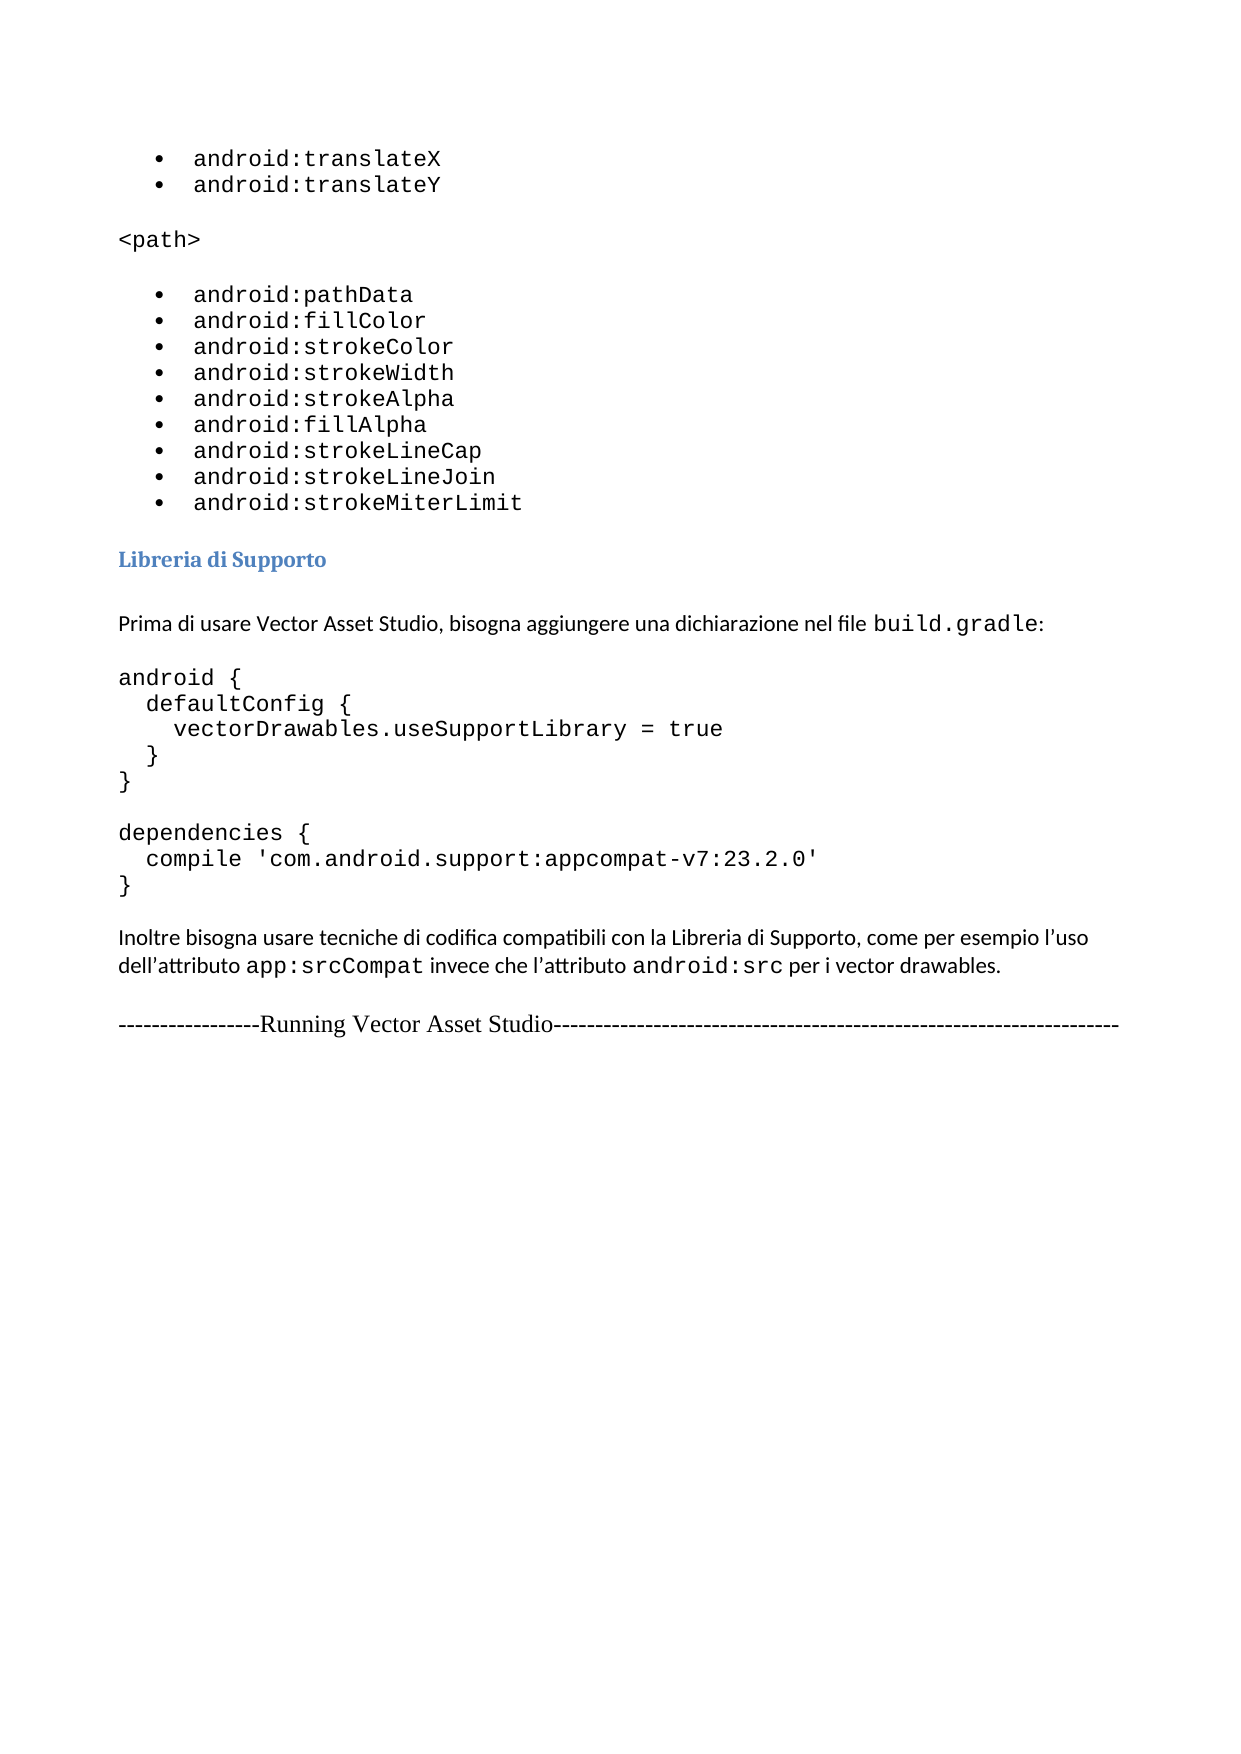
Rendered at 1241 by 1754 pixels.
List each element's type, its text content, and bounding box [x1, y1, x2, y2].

list android:strokeAlpha [156, 387, 1122, 413]
list android:strokeLineJoin [156, 465, 1122, 491]
list android:strokeColor [156, 336, 1122, 362]
list android:strokeLineCap [156, 439, 1122, 465]
list android:fillAlpha [156, 413, 1122, 439]
text -----------------Running Vector Asset Studio-------------------------------------------------------------------- [118, 1009, 1122, 1038]
text Inoltre bisogna usare tecniche di codifica compatibili con la Libreria di Supporto, come per esempio l’uso dell’attributo app:srcCompat invece che l’attributo android:src per i vector drawables. [118, 923, 1122, 980]
text android { defaultConfig { vectorDrawables.useSupportLibrary = true } } dependencies { compile 'com.android.support:appcompat-v7:23.2.0' } [118, 666, 1122, 899]
list android:strokeWidth [156, 362, 1122, 387]
list android:fillColor [156, 310, 1122, 336]
text <path> [118, 229, 1122, 254]
list android:translateX [156, 148, 1122, 173]
list android:strokeMiterLimit [156, 491, 1122, 517]
text Prima di usare Vector Asset Studio, bisogna aggiungere una dichiarazione nel file build.gradle: [118, 609, 1122, 638]
list android:translateY [156, 173, 1122, 199]
subtitle Libreria di Supporto [118, 546, 1122, 573]
list android:pathData [156, 284, 1122, 310]
